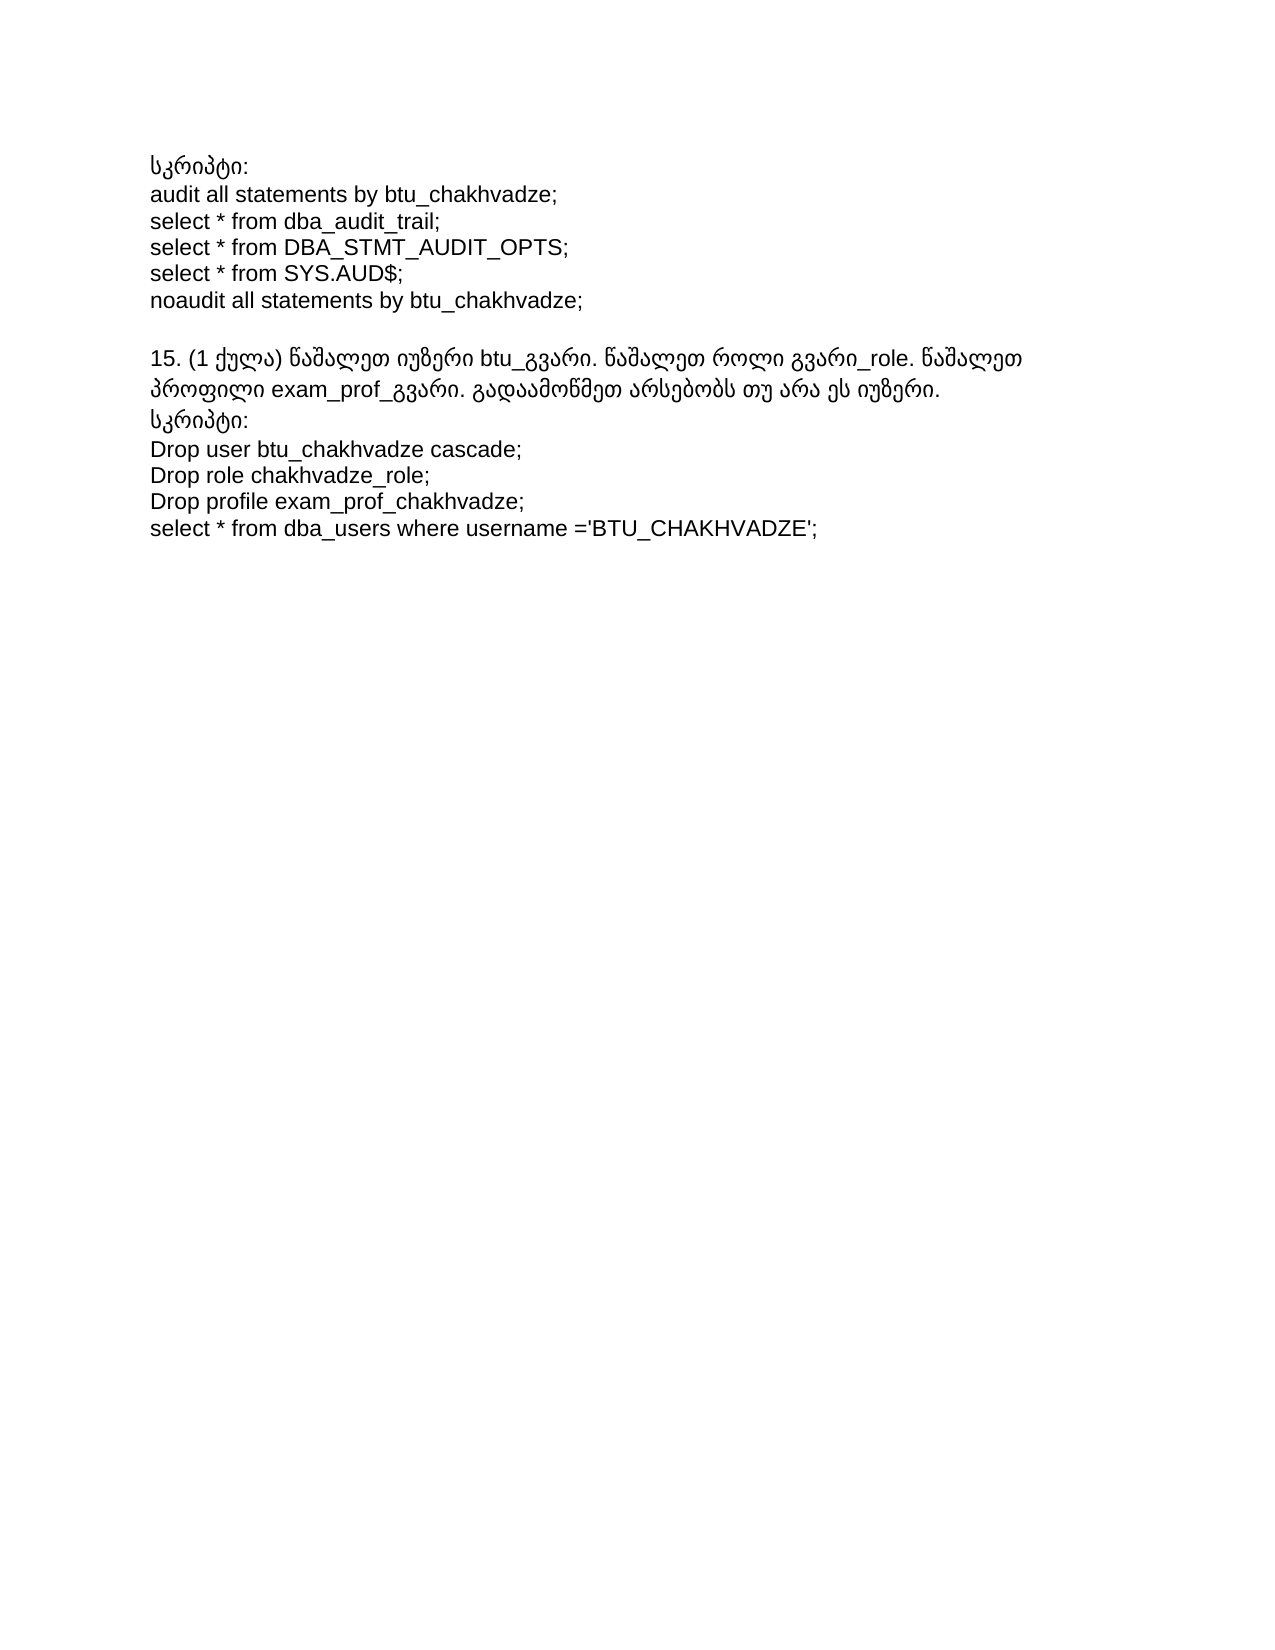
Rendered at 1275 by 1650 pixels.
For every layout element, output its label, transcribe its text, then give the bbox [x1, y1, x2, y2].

text 15. (1 ქულა) წაშალეთ იუზერი btu_გვარი. წაშალეთ როლი გვარი_role. წაშალეთ პროფილი exam_prof_გვარი. გადაამოწმეთ არსებობს თუ არა ეს იუზერი. [150, 342, 1125, 404]
text select * from SYS.AUD$; [150, 260, 1125, 287]
text select * from dba_audit_trail; [150, 208, 1125, 234]
text Drop user btu_chakhvadze cascade; [150, 436, 1125, 462]
text სკრიპტი: [150, 150, 1125, 181]
text audit all statements by btu_chakhvadze; [150, 181, 1125, 208]
text Drop role chakhvadze_role; [150, 462, 1125, 488]
text Drop profile exam_prof_chakhvadze; [150, 488, 1125, 514]
text noaudit all statements by btu_chakhvadze; [150, 287, 1125, 313]
text სკრიპტი: [150, 404, 1125, 436]
text select * from DBA_STMT_AUDIT_OPTS; [150, 234, 1125, 260]
text select * from dba_users where username ='BTU_CHAKHVADZE'; [150, 514, 1125, 541]
